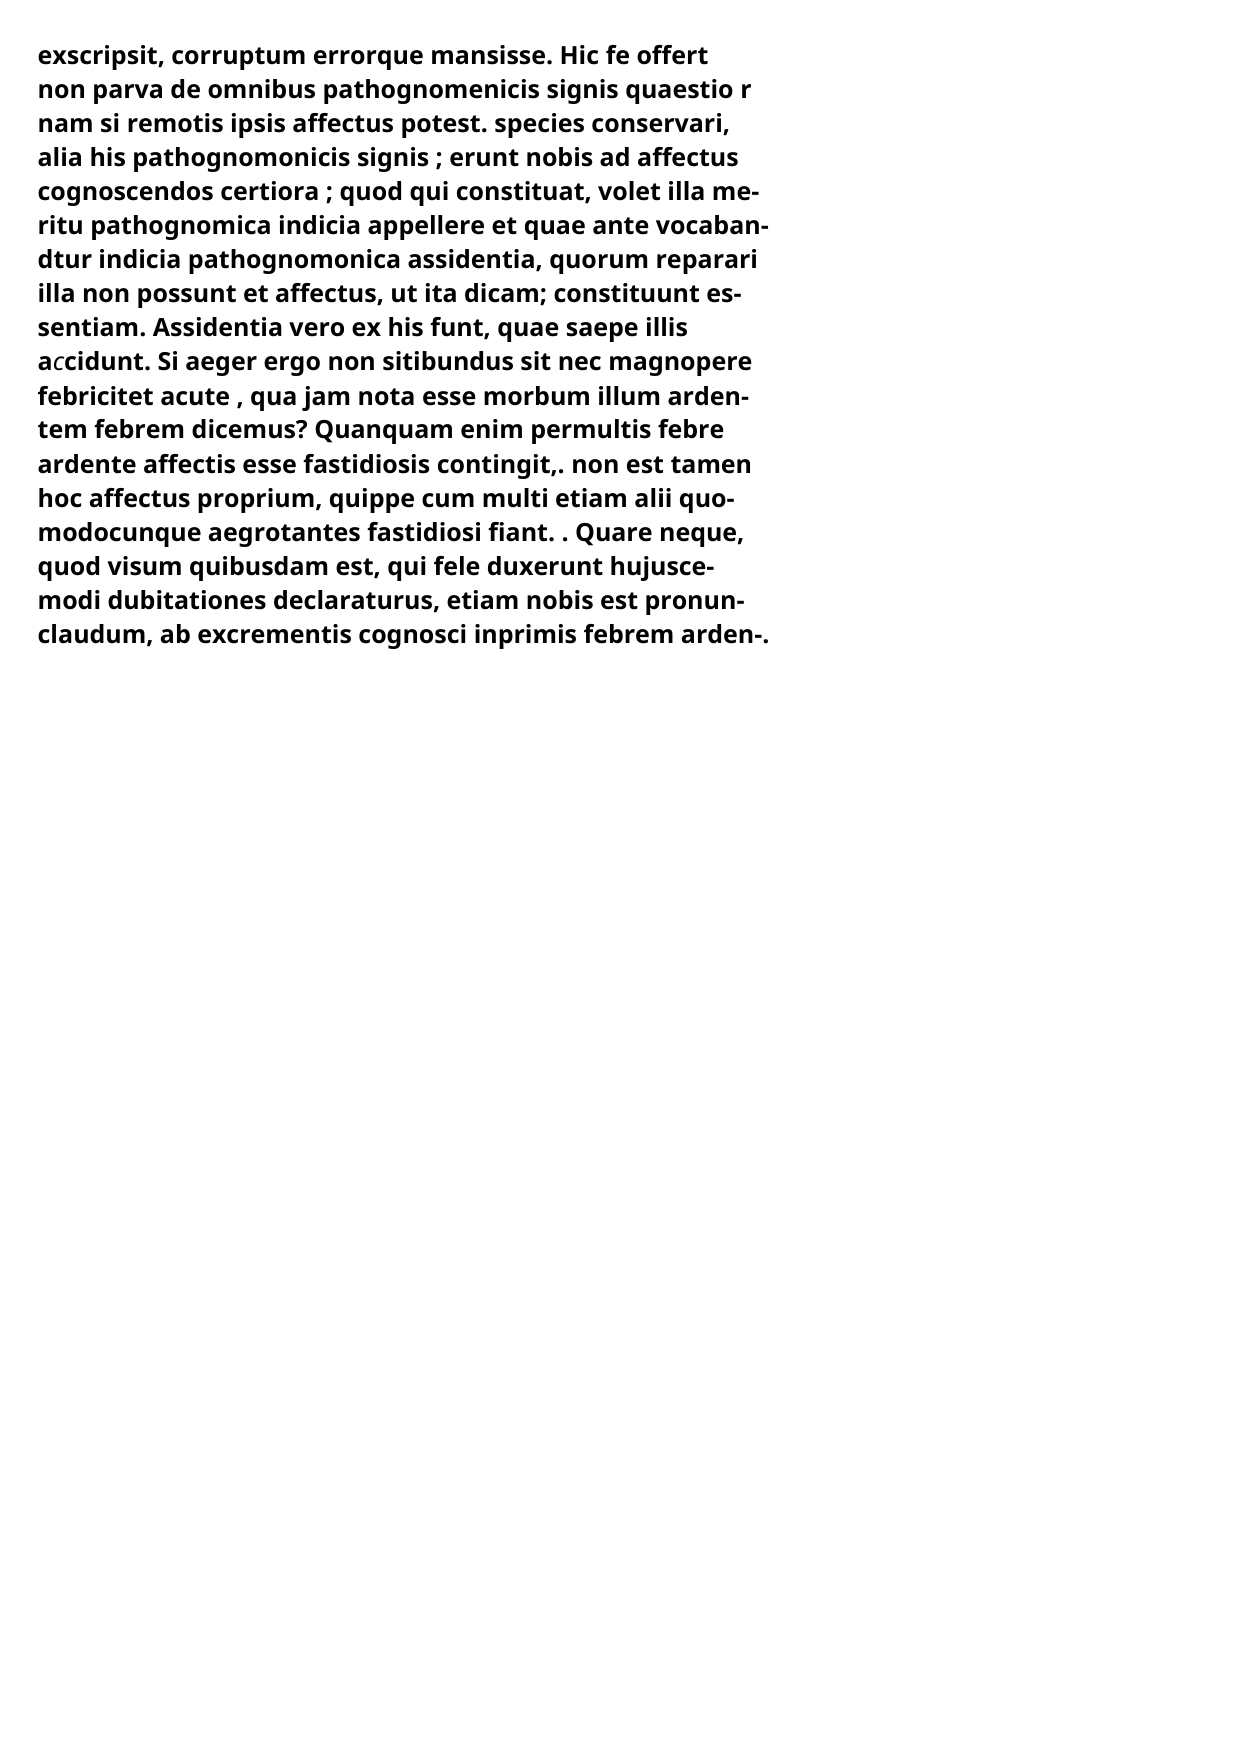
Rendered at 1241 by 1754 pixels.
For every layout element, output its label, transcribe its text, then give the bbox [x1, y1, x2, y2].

text exscripsit, corruptum errorque mansisse. Hic fe offert non parva de omnibus pathognomenicis signis quaestio r nam si remotis ipsis affectus potest. species conservari, alia his pathognomonicis signis ; erunt nobis ad affectus cognoscendos certiora ; quod qui constituat, volet illa me- ritu pathognomica indicia appellere et quae ante vocaban- dtur indicia pathognomonica assidentia, quorum reparari illa non possunt et affectus, ut ita dicam; constituunt es- sentiam. Assidentia vero ex his funt, quae saepe illis accidunt. Si aeger ergo non sitibundus sit nec magnopere febricitet acute , qua jam nota esse morbum illum arden- tem febrem dicemus? Quanquam enim permultis febre ardente affectis esse fastidiosis contingit,. non est tamen hoc affectus proprium, quippe cum multi etiam alii quo- modocunque aegrotantes fastidiosi fiant. . Quare neque, quod visum quibusdam est, qui fele duxerunt hujusce- modi dubitationes declaraturus, etiam nobis est pronun- claudum, ab excrementis cognosci inprimis febrem arden-. [37, 37, 1203, 651]
